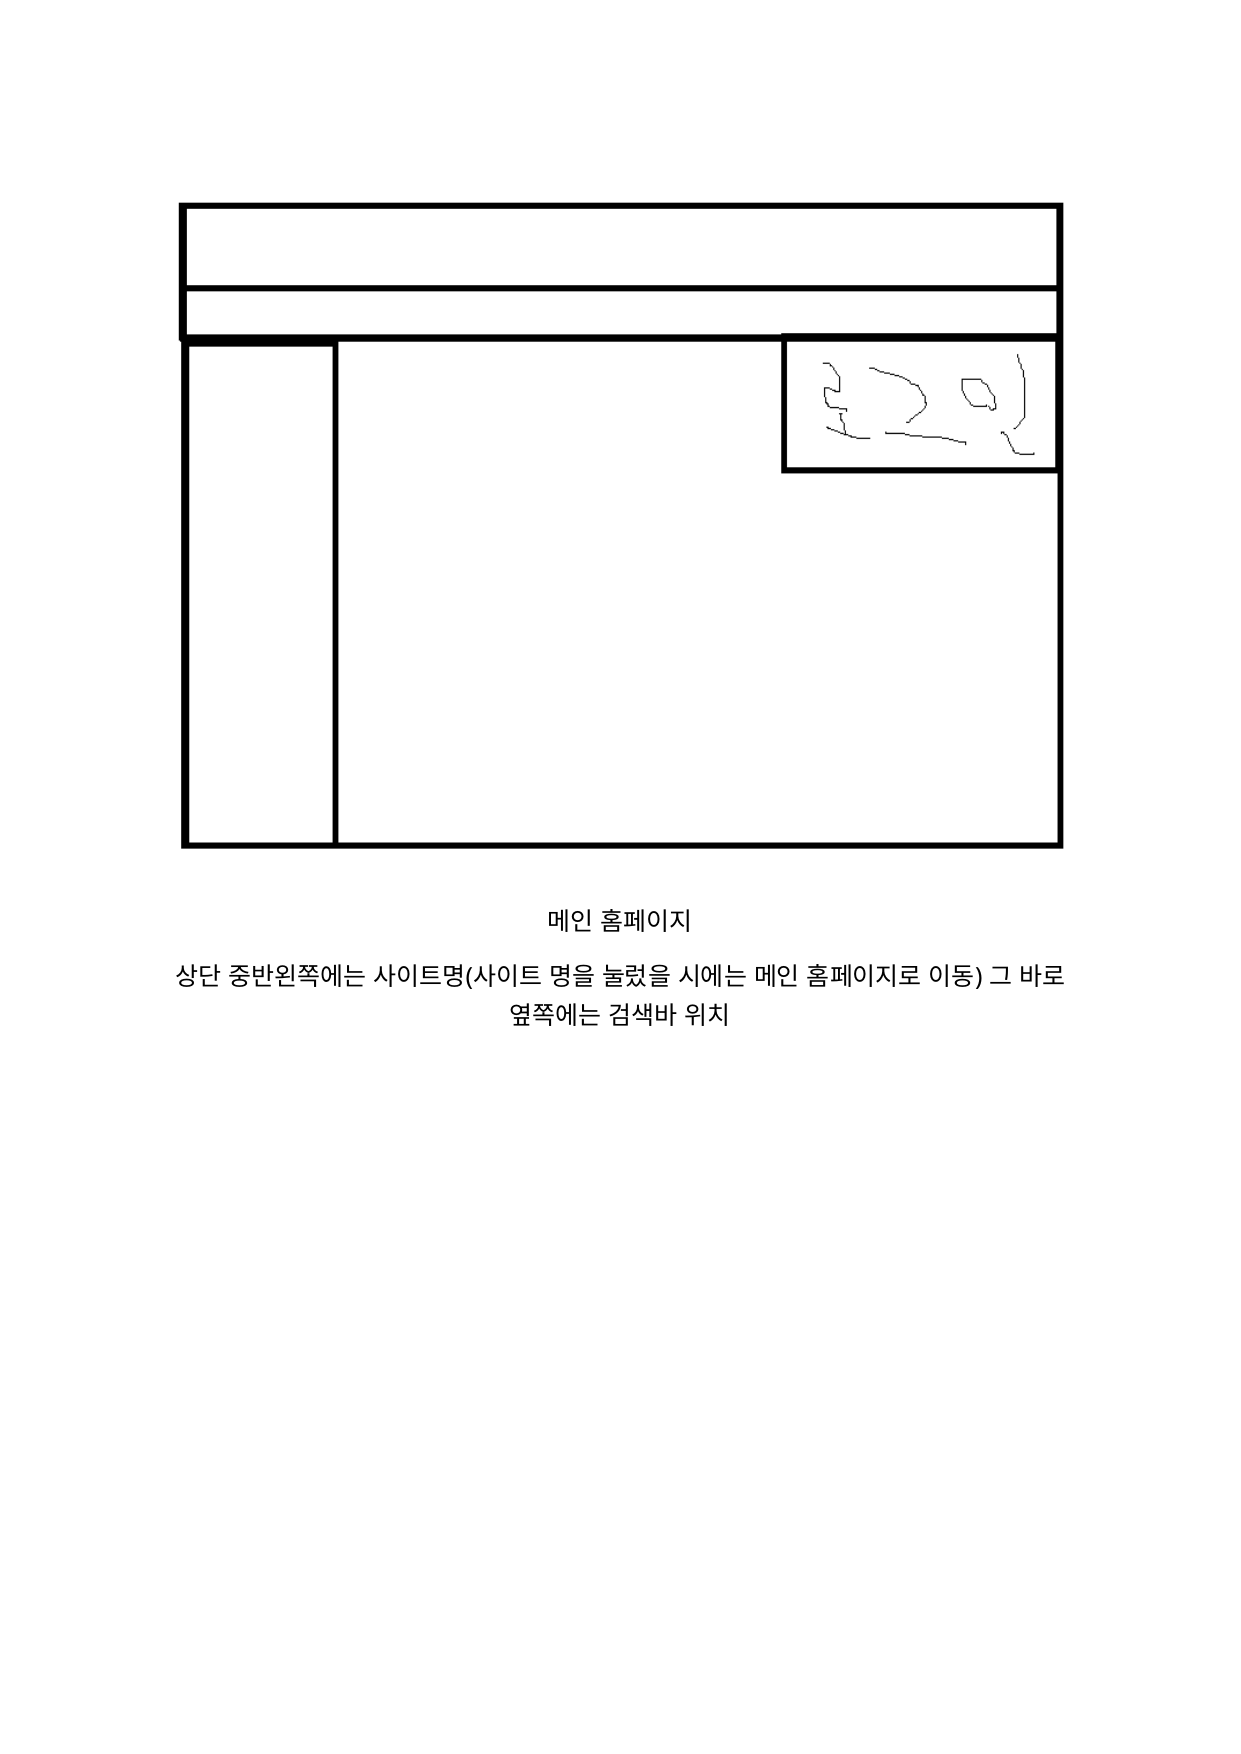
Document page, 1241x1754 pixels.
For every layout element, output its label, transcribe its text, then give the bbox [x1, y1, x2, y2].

text 상단 중반왼쪽에는 사이트명(사이트 명을 눌렀을 시에는 메인 홈페이지로 이동) 그 바로 옆쪽에는 검색바 위치 [150, 957, 1090, 1032]
picture [150, 177, 1090, 882]
text 메인 홈페이지 [150, 901, 1090, 937]
